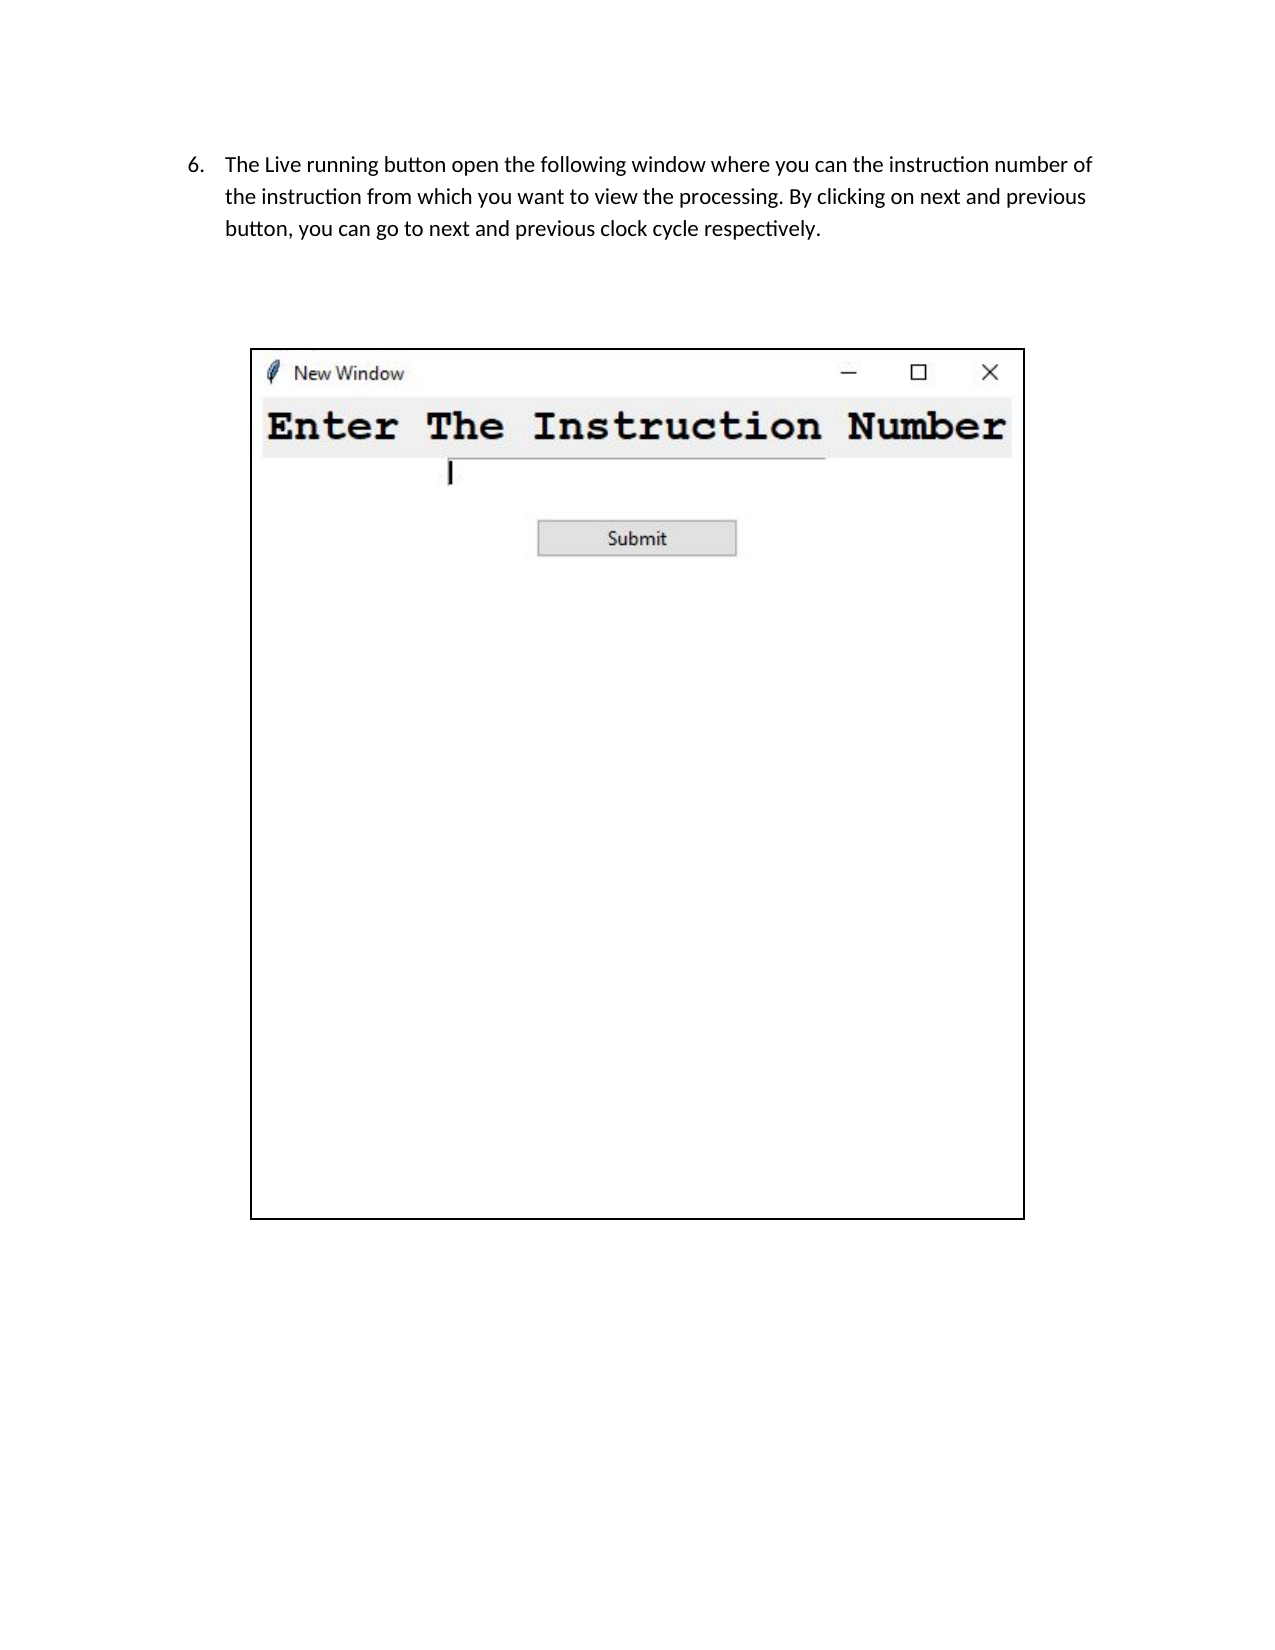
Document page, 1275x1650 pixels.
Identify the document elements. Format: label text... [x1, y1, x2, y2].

list The Live running button open the following window where you can the instruction number of the instruction from which you want to view the processing. By clicking on next and previous button, you can go to next and previous clock cycle respectively. [187, 150, 1125, 242]
picture [252, 350, 1023, 1218]
